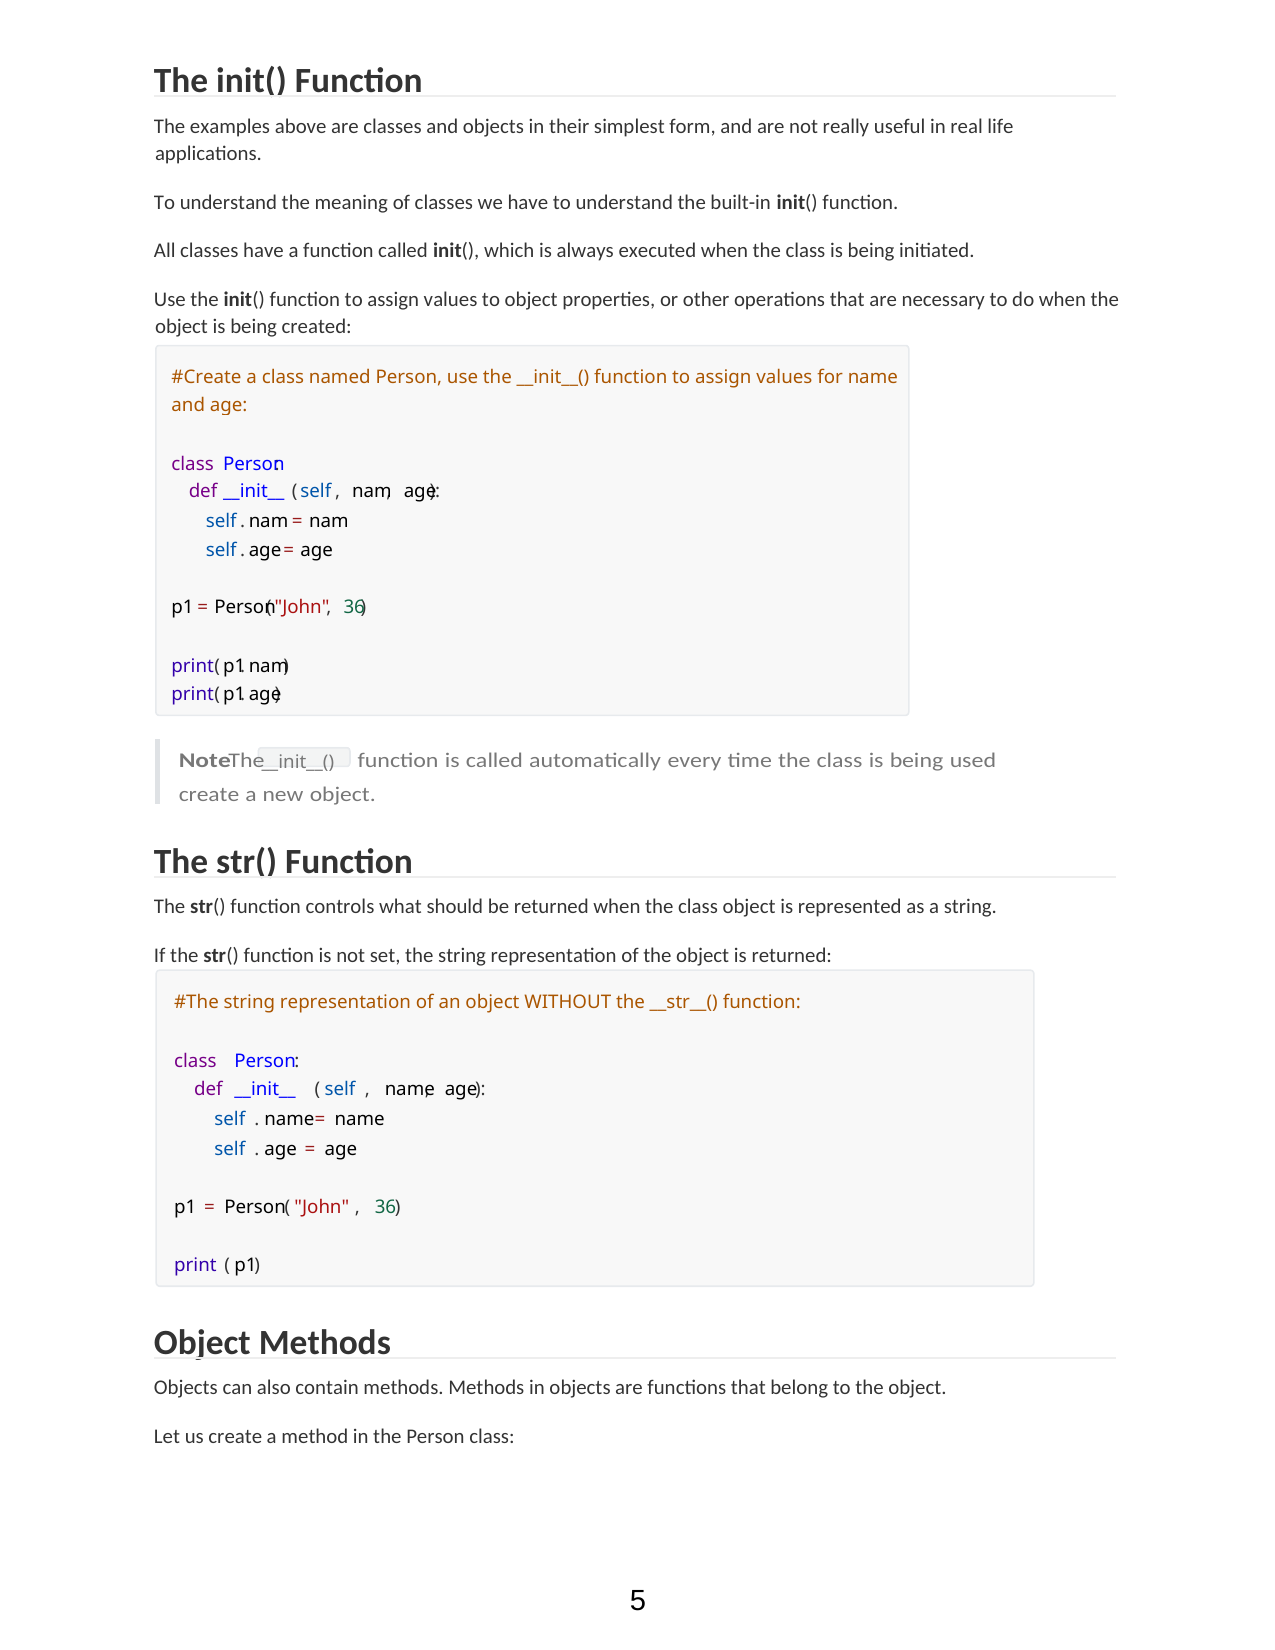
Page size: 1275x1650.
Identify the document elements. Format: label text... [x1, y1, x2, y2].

text If the str() function is not set, the string representation of the object is returned: [154, 942, 1120, 967]
text To understand the meaning of classes we have to understand the built-in init() function. [154, 189, 1120, 214]
text Let us create a method in the Person class: [154, 1423, 1120, 1448]
text Objects can also contain methods. Methods in objects are functions that belong to the object. [154, 1374, 1120, 1400]
text The examples above are classes and objects in their simplest form, and are not really useful in real life applications. [154, 113, 1120, 166]
subtitle Object Methods [154, 1320, 1120, 1363]
subtitle The init() Function [154, 58, 1120, 102]
text Use the init() function to assign values to object properties, or other operations that are necessary to do when the object is being created: [154, 286, 1120, 339]
text The str() function controls what should be returned when the class object is represented as a string. [154, 893, 1120, 919]
text All classes have a function called init(), which is always executed when the class is being initiated. [154, 237, 1120, 263]
subtitle The str() Function [154, 839, 1120, 882]
